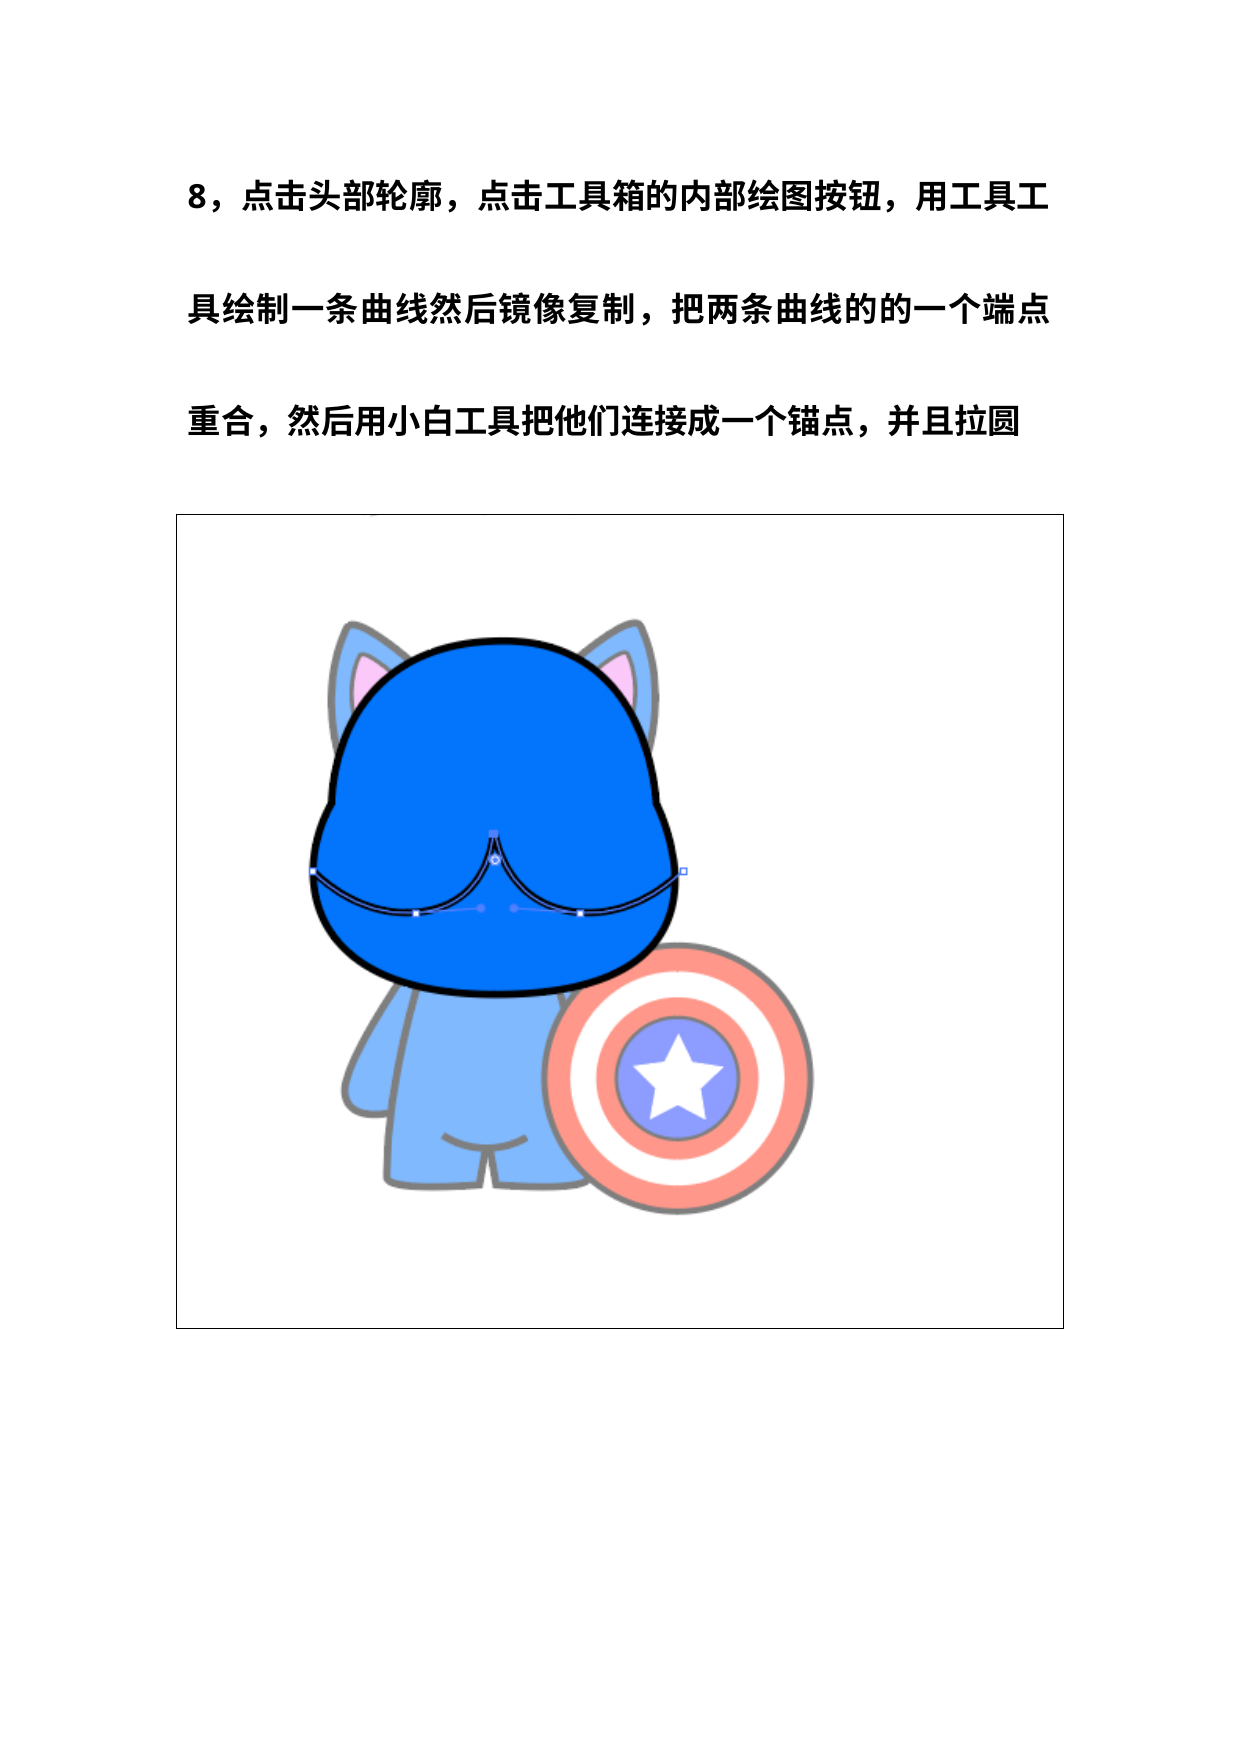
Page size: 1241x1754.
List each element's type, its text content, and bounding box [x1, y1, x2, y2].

picture [187, 515, 885, 1306]
table_header [177, 515, 1063, 1327]
subtitle 8，点击头部轮廓，点击工具箱的内部绘图按钮，用工具工具绘制一条曲线然后镜像复制，把两条曲线的的一个端点重合，然后用小白工具把他们连接成一个锚点，并且拉圆 [187, 162, 1053, 452]
